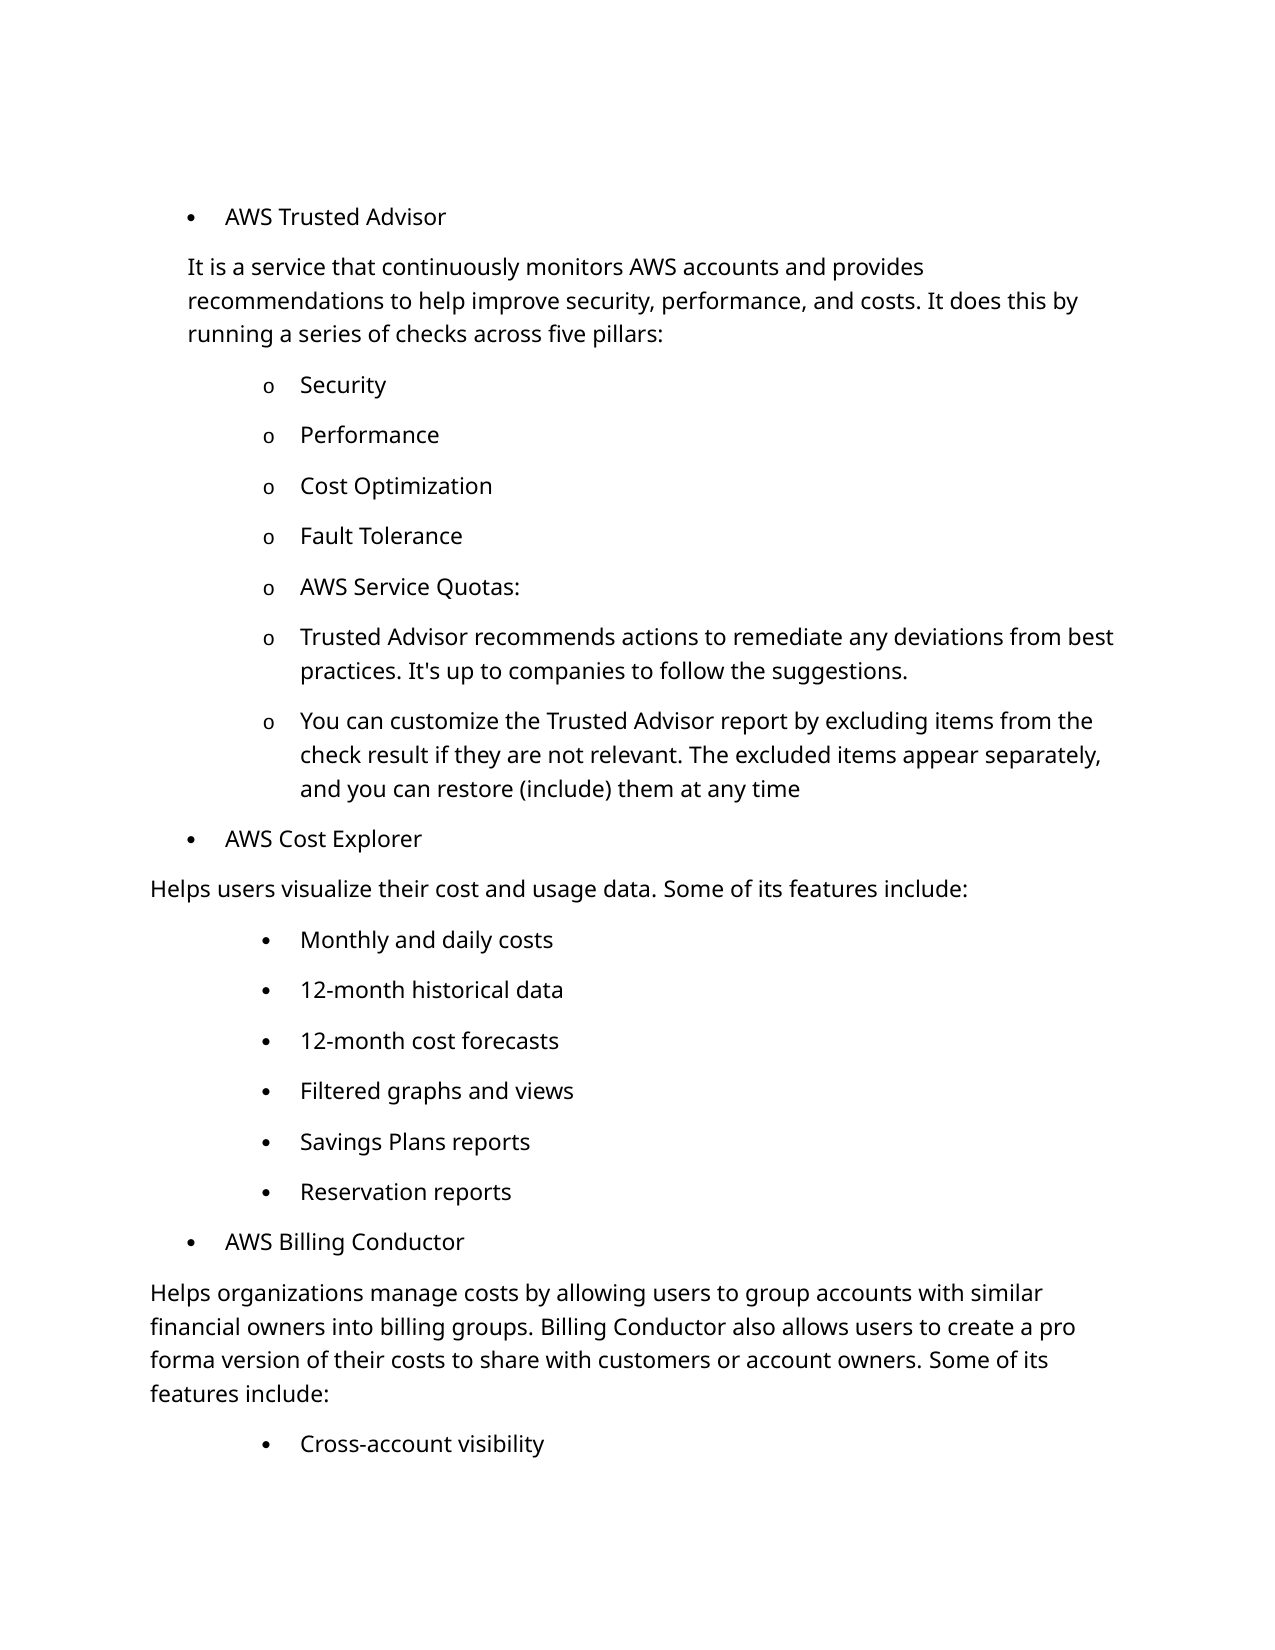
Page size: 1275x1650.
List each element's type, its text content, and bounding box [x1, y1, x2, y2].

list Cross-account visibility [262, 1428, 1125, 1459]
list AWS Cost Explorer [187, 823, 1125, 854]
text Helps organizations manage costs by allowing users to group accounts with similar financial owners into billing groups. Billing Conductor also allows users to create a pro forma version of their costs to share with customers or account owners. Some of its features include: [150, 1277, 1125, 1409]
list Savings Plans reports [262, 1125, 1125, 1157]
text It is a service that continuously monitors AWS accounts and provides recommendations to help improve security, performance, and costs. It does this by running a series of checks across five pillars: [187, 251, 1125, 349]
list 12-month historical data [262, 974, 1125, 1005]
list AWS Billing Conductor [187, 1226, 1125, 1257]
list Filtered graphs and views [262, 1075, 1125, 1106]
list AWS Service Quotas: [262, 570, 1125, 602]
list Trusted Advisor recommends actions to remediate any deviations from best practices. It's up to companies to follow the suggestions. [262, 621, 1125, 686]
text Helps users visualize their cost and usage data. Some of its features include: [150, 873, 1125, 904]
list Monthly and daily costs [262, 924, 1125, 955]
list Security [262, 369, 1125, 400]
list 12-month cost forecasts [262, 1024, 1125, 1056]
list Reservation reports [262, 1176, 1125, 1207]
list AWS Trusted Advisor [187, 200, 1125, 232]
list You can customize the Trusted Advisor report by excluding items from the check result if they are not relevant. The excluded items appear separately, and you can restore (include) them at any time [262, 705, 1125, 804]
list Fault Tolerance [262, 520, 1125, 551]
list Performance [262, 419, 1125, 450]
list Cost Optimization [262, 469, 1125, 501]
